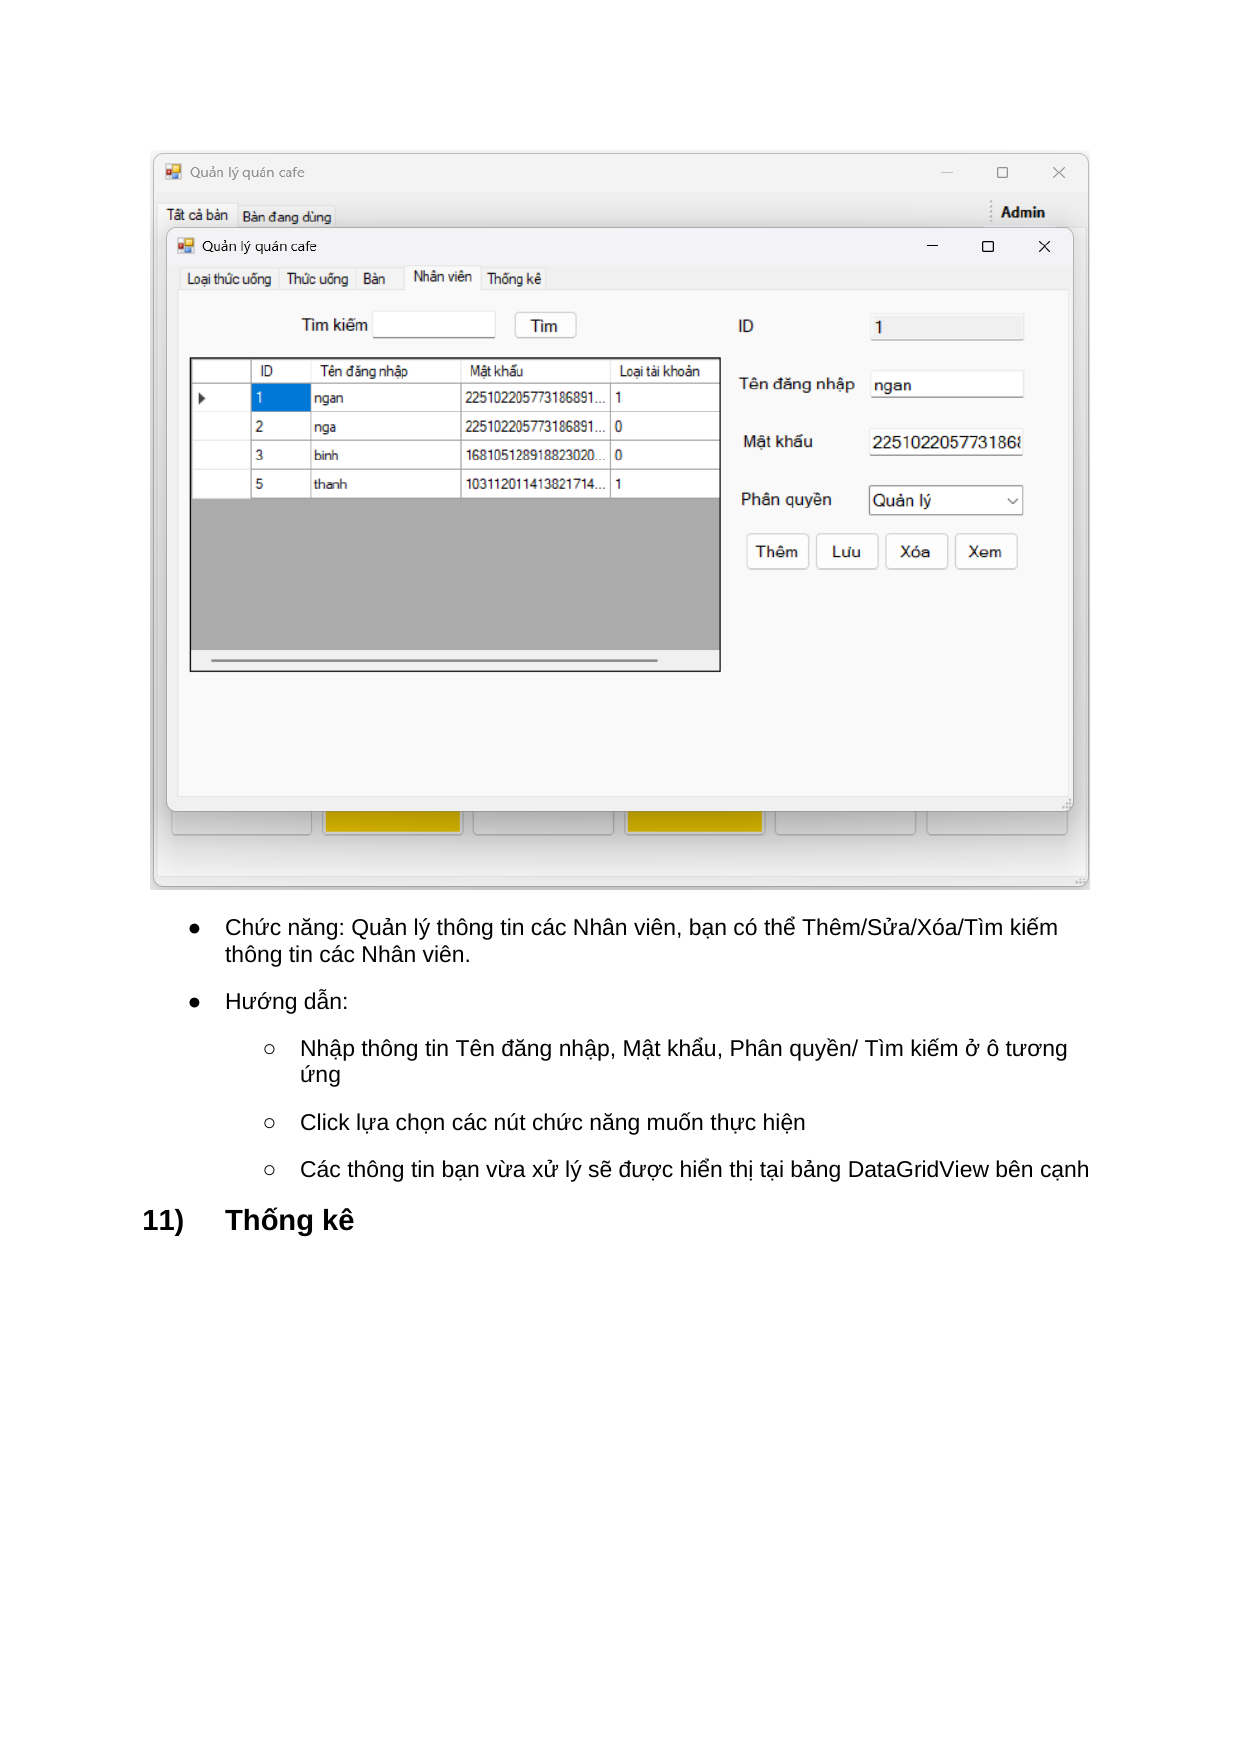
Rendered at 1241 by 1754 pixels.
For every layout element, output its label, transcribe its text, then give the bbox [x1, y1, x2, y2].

list Các thông tin bạn vừa xử lý sẽ được hiển thị tại bảng DataGridView bên cạnh [262, 1156, 1090, 1182]
list Hướng dẫn: [187, 988, 1090, 1014]
list Chức năng: Quản lý thông tin các Nhân viên, bạn có thể Thêm/Sửa/Xóa/Tìm kiếm thông tin các Nhân viên. [187, 914, 1090, 967]
list Click lựa chọn các nút chức năng muốn thực hiện [262, 1108, 1090, 1135]
picture [150, 150, 1091, 890]
list Thống kê [142, 1203, 1090, 1236]
list Nhập thông tin Tên đăng nhập, Mật khẩu, Phân quyền/ Tìm kiếm ở ô tương ứng [262, 1035, 1090, 1088]
